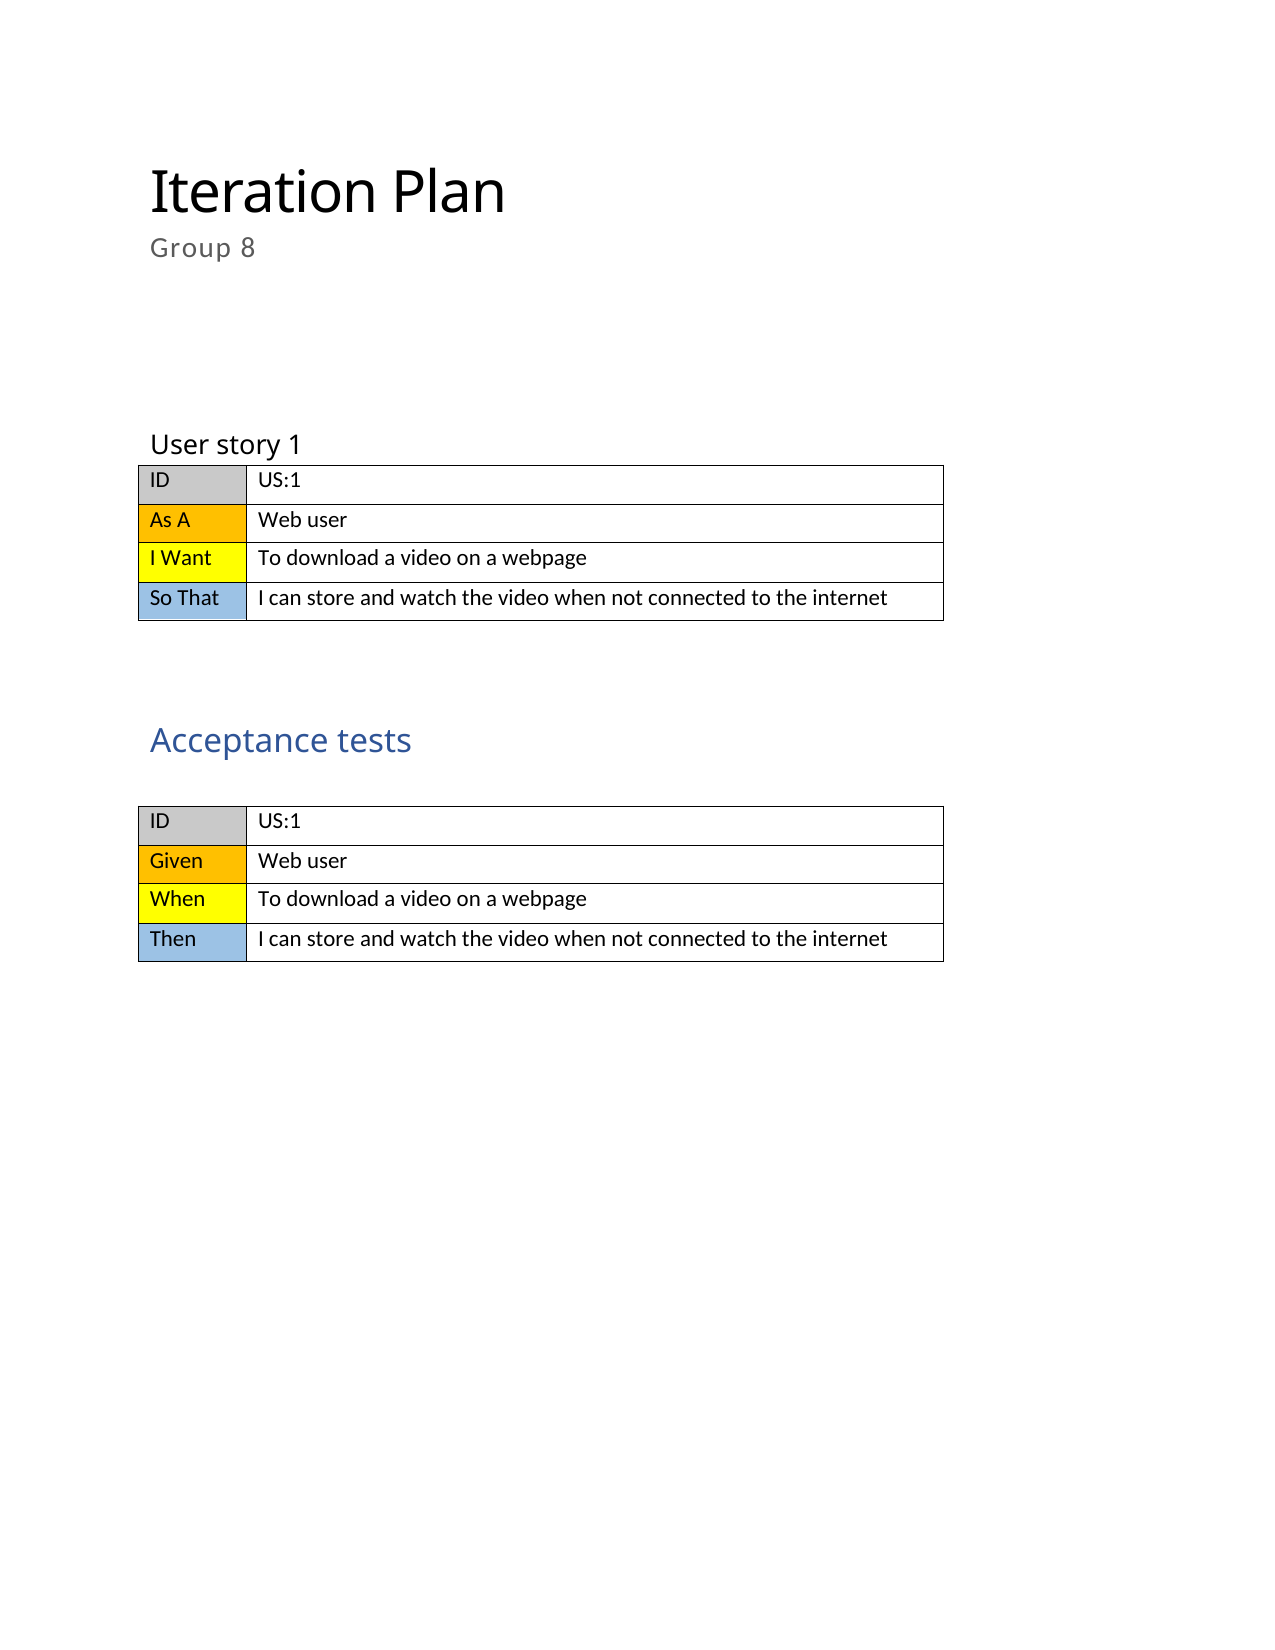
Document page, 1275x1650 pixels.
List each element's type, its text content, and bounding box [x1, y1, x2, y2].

table_cell Web user [247, 505, 943, 542]
table_cell I can store and watch the video when not connected to the internet [247, 583, 943, 619]
title Iteration Plan [150, 150, 1125, 229]
table_cell As A [139, 505, 246, 542]
table_cell To download a video on a webpage [247, 543, 943, 582]
table_cell When [139, 884, 246, 923]
table_cell Then [139, 924, 246, 961]
table_cell Given [139, 846, 246, 883]
table_header US:1 [247, 466, 943, 504]
table_cell To download a video on a webpage [247, 884, 943, 923]
subtitle Acceptance tests [150, 717, 1125, 763]
subtitle User story 1 [150, 425, 1125, 462]
table_cell Web user [247, 846, 943, 883]
table_header US:1 [247, 807, 943, 845]
subtitle Group 8 [150, 229, 1125, 265]
table_cell I can store and watch the video when not connected to the internet [247, 924, 943, 961]
table_cell I Want [139, 543, 246, 582]
table_header ID [139, 807, 246, 845]
table_header ID [139, 466, 246, 504]
table_cell So That [139, 583, 246, 619]
